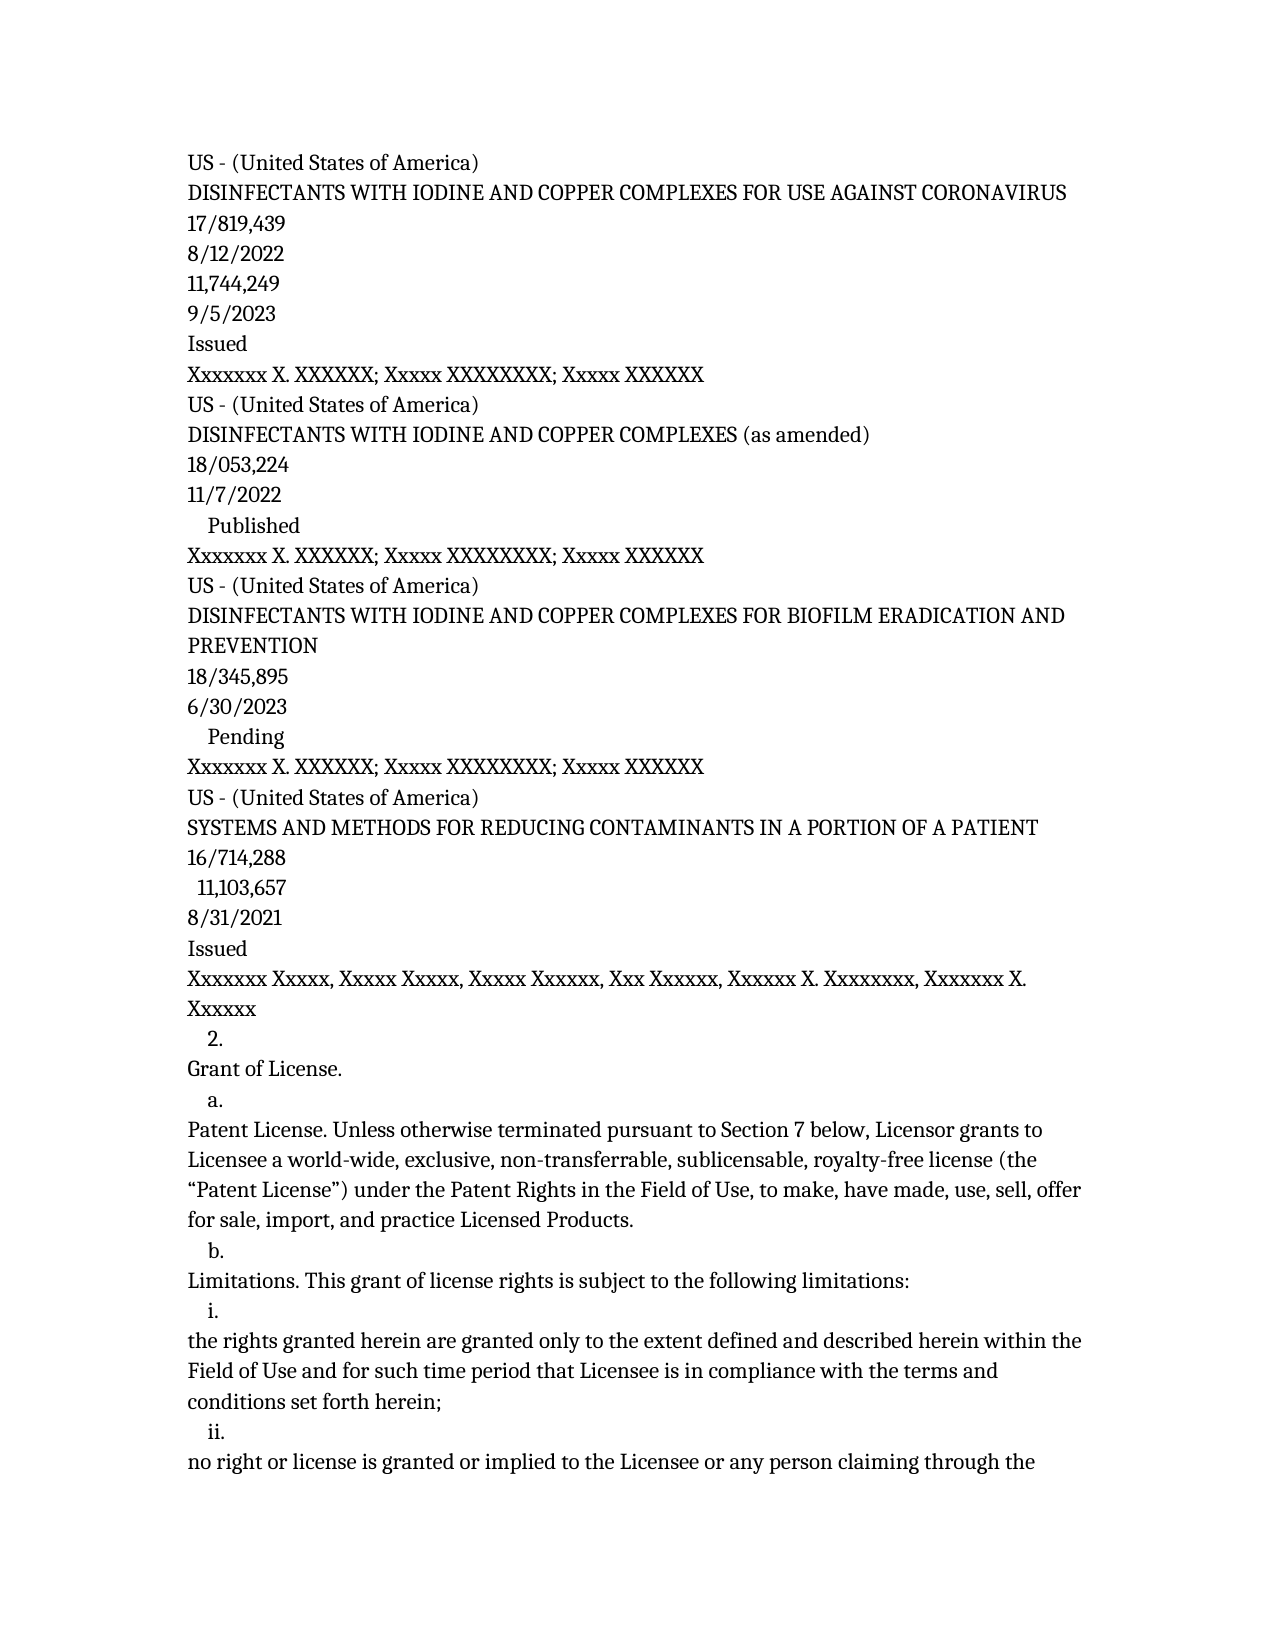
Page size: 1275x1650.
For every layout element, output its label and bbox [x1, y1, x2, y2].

text [187, 150, 1087, 1475]
